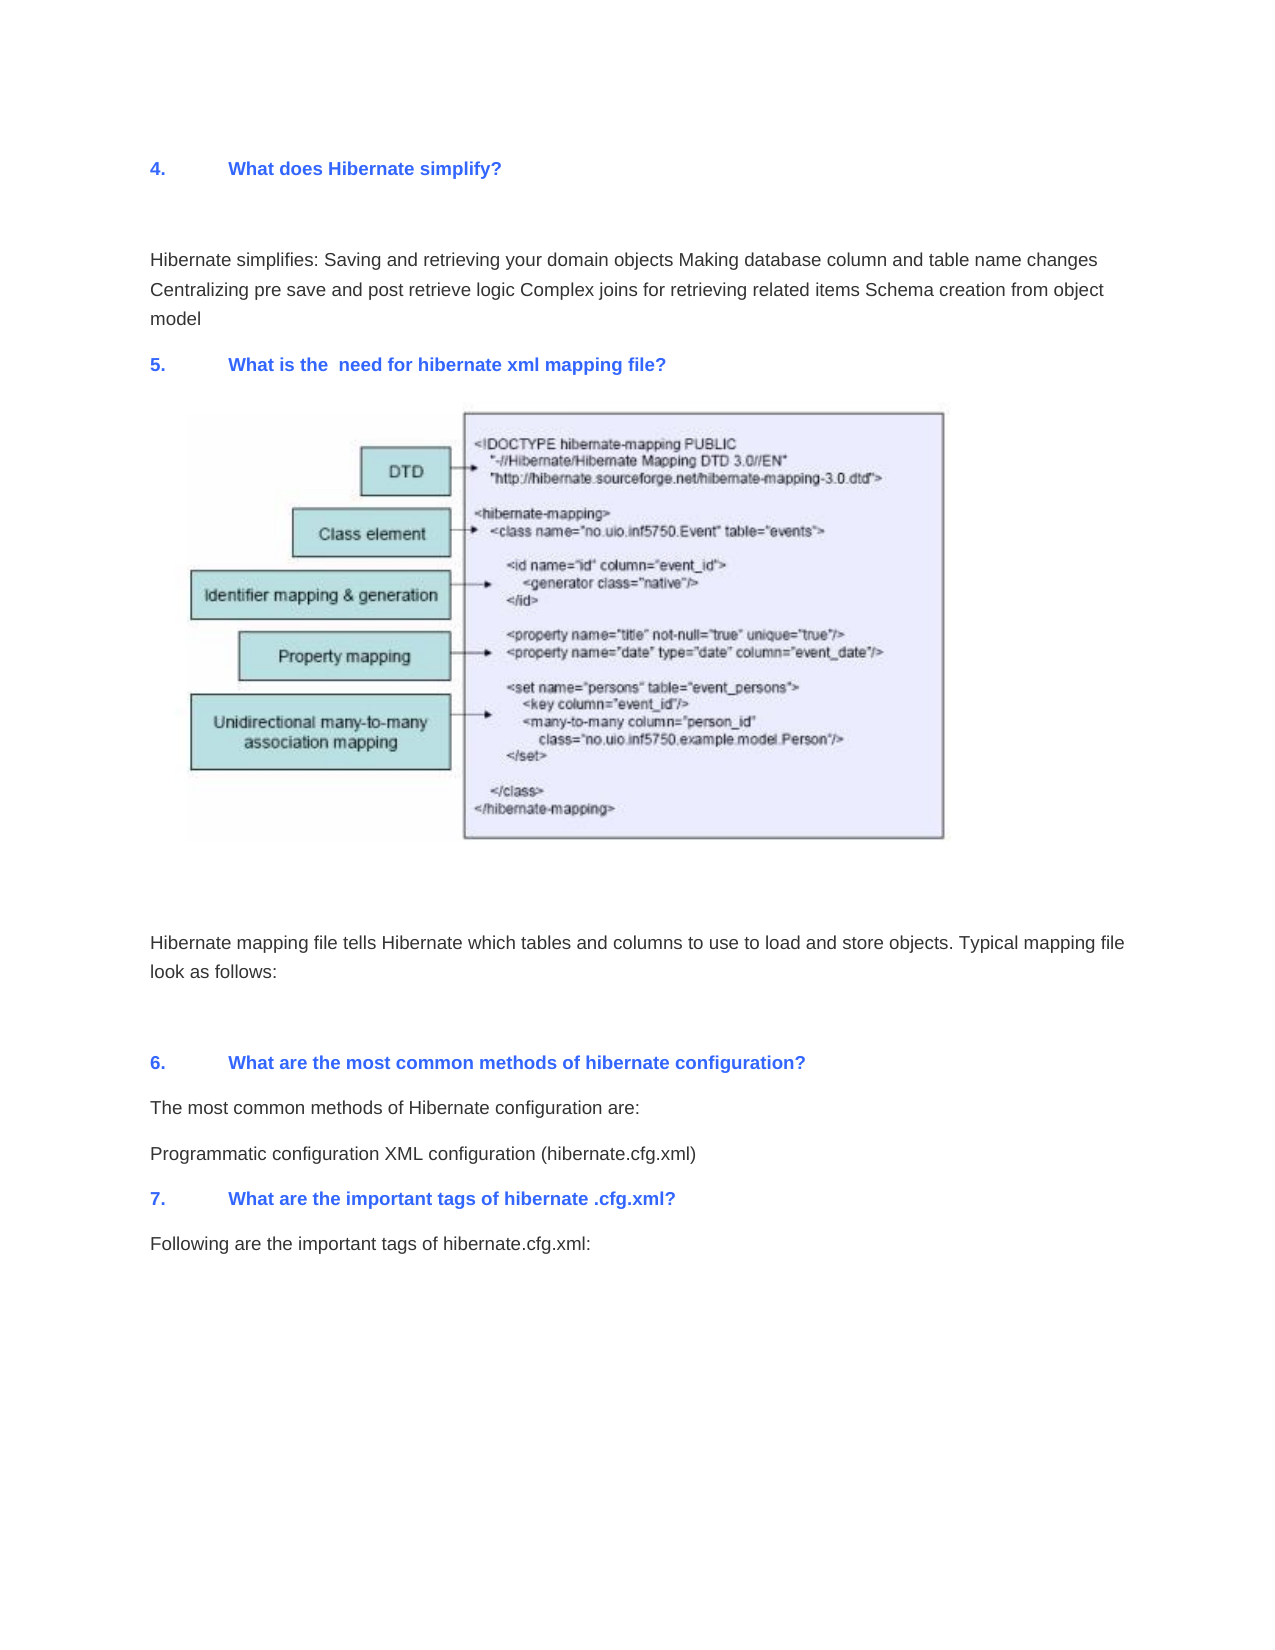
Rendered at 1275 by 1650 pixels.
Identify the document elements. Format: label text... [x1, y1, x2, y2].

text 4. What does Hibernate simplify? [150, 150, 1125, 180]
picture [150, 390, 976, 863]
text Programmatic configuration XML configuration (hibernate.cfg.xml) [150, 1134, 1125, 1164]
text Hibernate mapping file tells Hibernate which tables and columns to use to load and store objects. Typical mapping file look as follows: [150, 923, 1125, 983]
text The most common methods of Hibernate configuration are: [150, 1089, 1125, 1119]
text 5. What is the need for hibernate xml mapping file? [150, 345, 1125, 375]
text Following are the important tags of hibernate.cfg.xml: [150, 1225, 1125, 1255]
text Hibernate simplifies: Saving and retrieving your domain objects Making database column and table name changes Centralizing pre save and post retrieve logic Complex joins for retrieving related items Schema creation from object model [150, 241, 1125, 330]
text 7. What are the important tags of hibernate .cfg.xml? [150, 1180, 1125, 1209]
text 6. What are the most common methods of hibernate configuration? [150, 1044, 1125, 1073]
